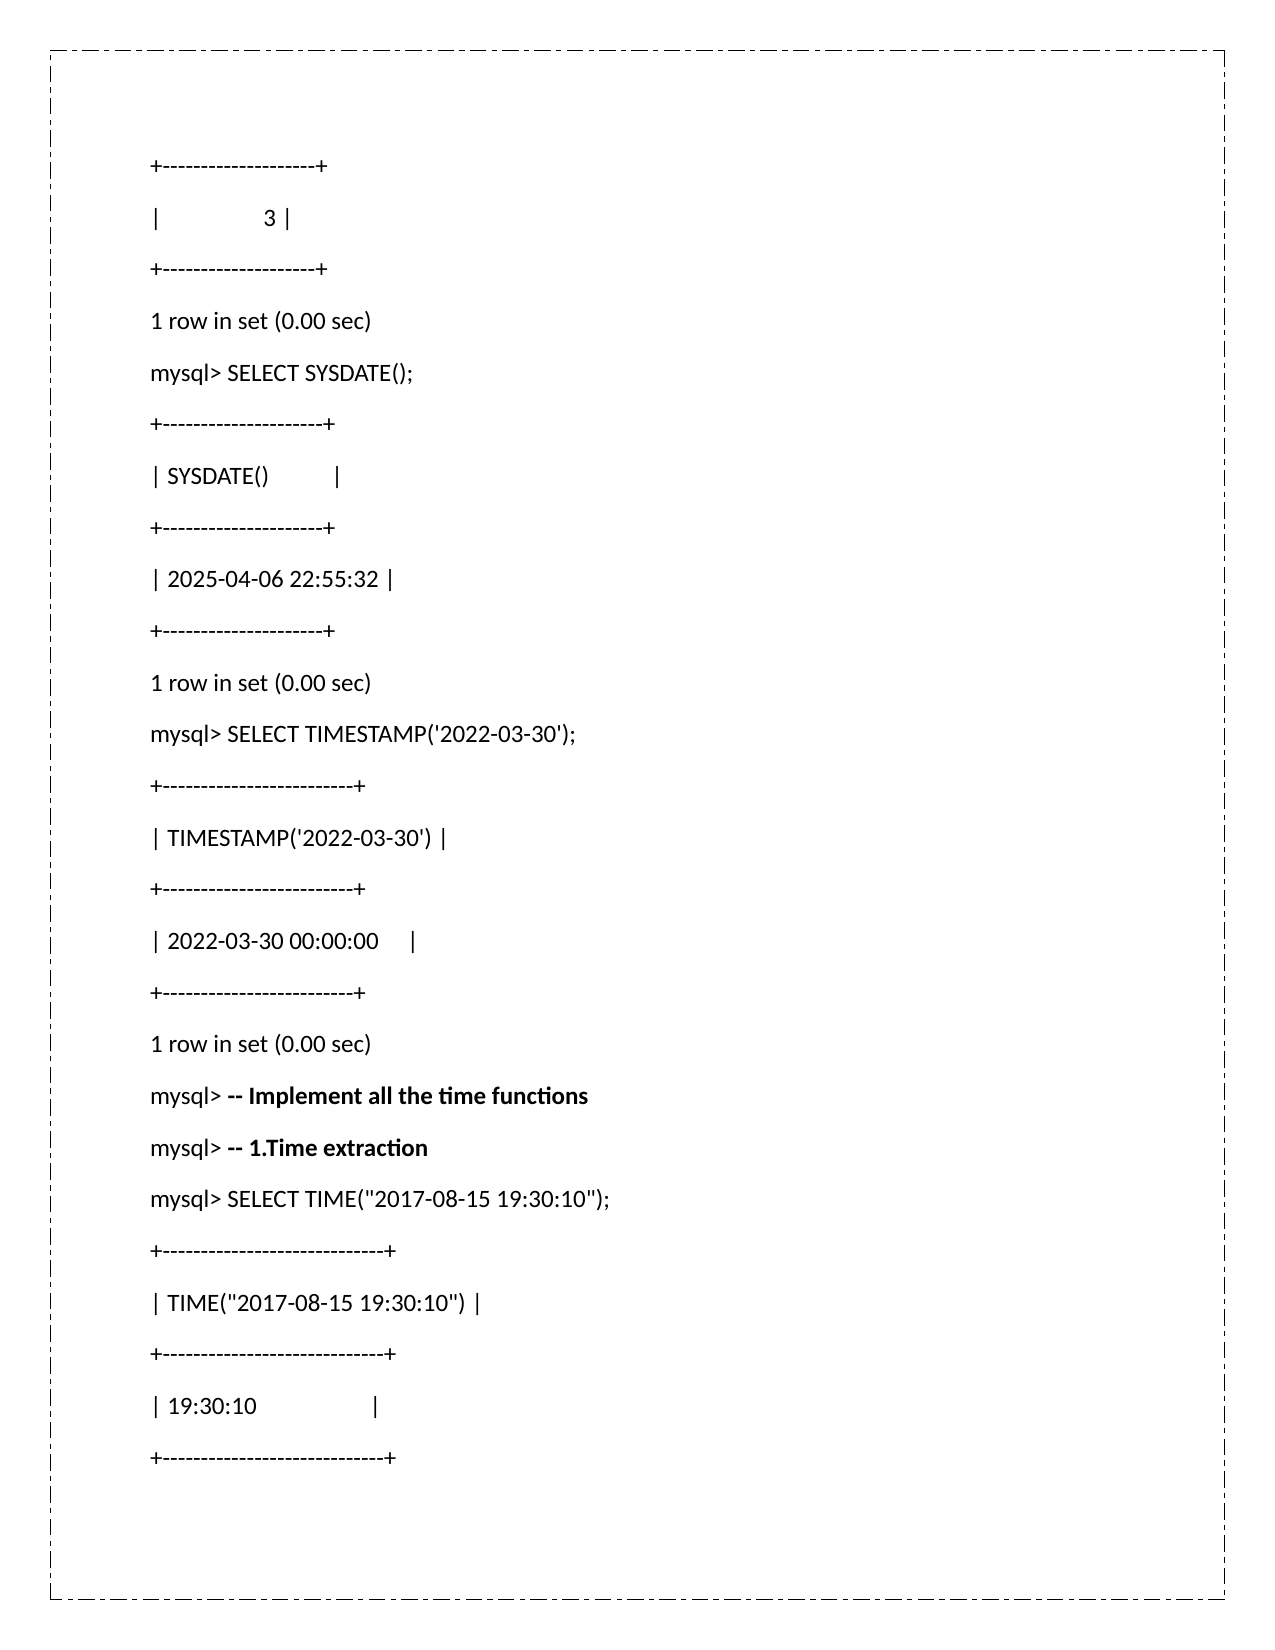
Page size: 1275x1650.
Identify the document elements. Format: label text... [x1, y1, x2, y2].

text +-------------------------+ [150, 770, 1125, 801]
text 1 row in set (0.00 sec) [150, 667, 1125, 697]
text mysql> SELECT TIMESTAMP('2022-03-30'); [150, 718, 1125, 749]
text mysql> -- 1.Time extraction [150, 1132, 1125, 1162]
text +--------------------+ [150, 150, 1125, 181]
text +---------------------+ [150, 408, 1125, 439]
text +-------------------------+ [150, 873, 1125, 904]
text | 19:30:10 | [150, 1390, 1125, 1421]
text | SYSDATE() | [150, 460, 1125, 491]
text +--------------------+ [150, 253, 1125, 284]
text | TIME("2017-08-15 19:30:10") | [150, 1287, 1125, 1317]
text | 2025-04-06 22:55:32 | [150, 563, 1125, 594]
text | TIMESTAMP('2022-03-30') | [150, 822, 1125, 852]
text mysql> SELECT SYSDATE(); [150, 357, 1125, 387]
text +-----------------------------+ [150, 1235, 1125, 1266]
text | 2022-03-30 00:00:00 | [150, 925, 1125, 956]
text +---------------------+ [150, 615, 1125, 646]
text +-----------------------------+ [150, 1338, 1125, 1369]
text mysql> -- Implement all the time functions [150, 1080, 1125, 1111]
text | 3 | [150, 202, 1125, 232]
text +-----------------------------+ [150, 1442, 1125, 1472]
text 1 row in set (0.00 sec) [150, 1028, 1125, 1059]
text +-------------------------+ [150, 977, 1125, 1007]
text +---------------------+ [150, 512, 1125, 542]
text 1 row in set (0.00 sec) [150, 305, 1125, 336]
text mysql> SELECT TIME("2017-08-15 19:30:10"); [150, 1183, 1125, 1214]
